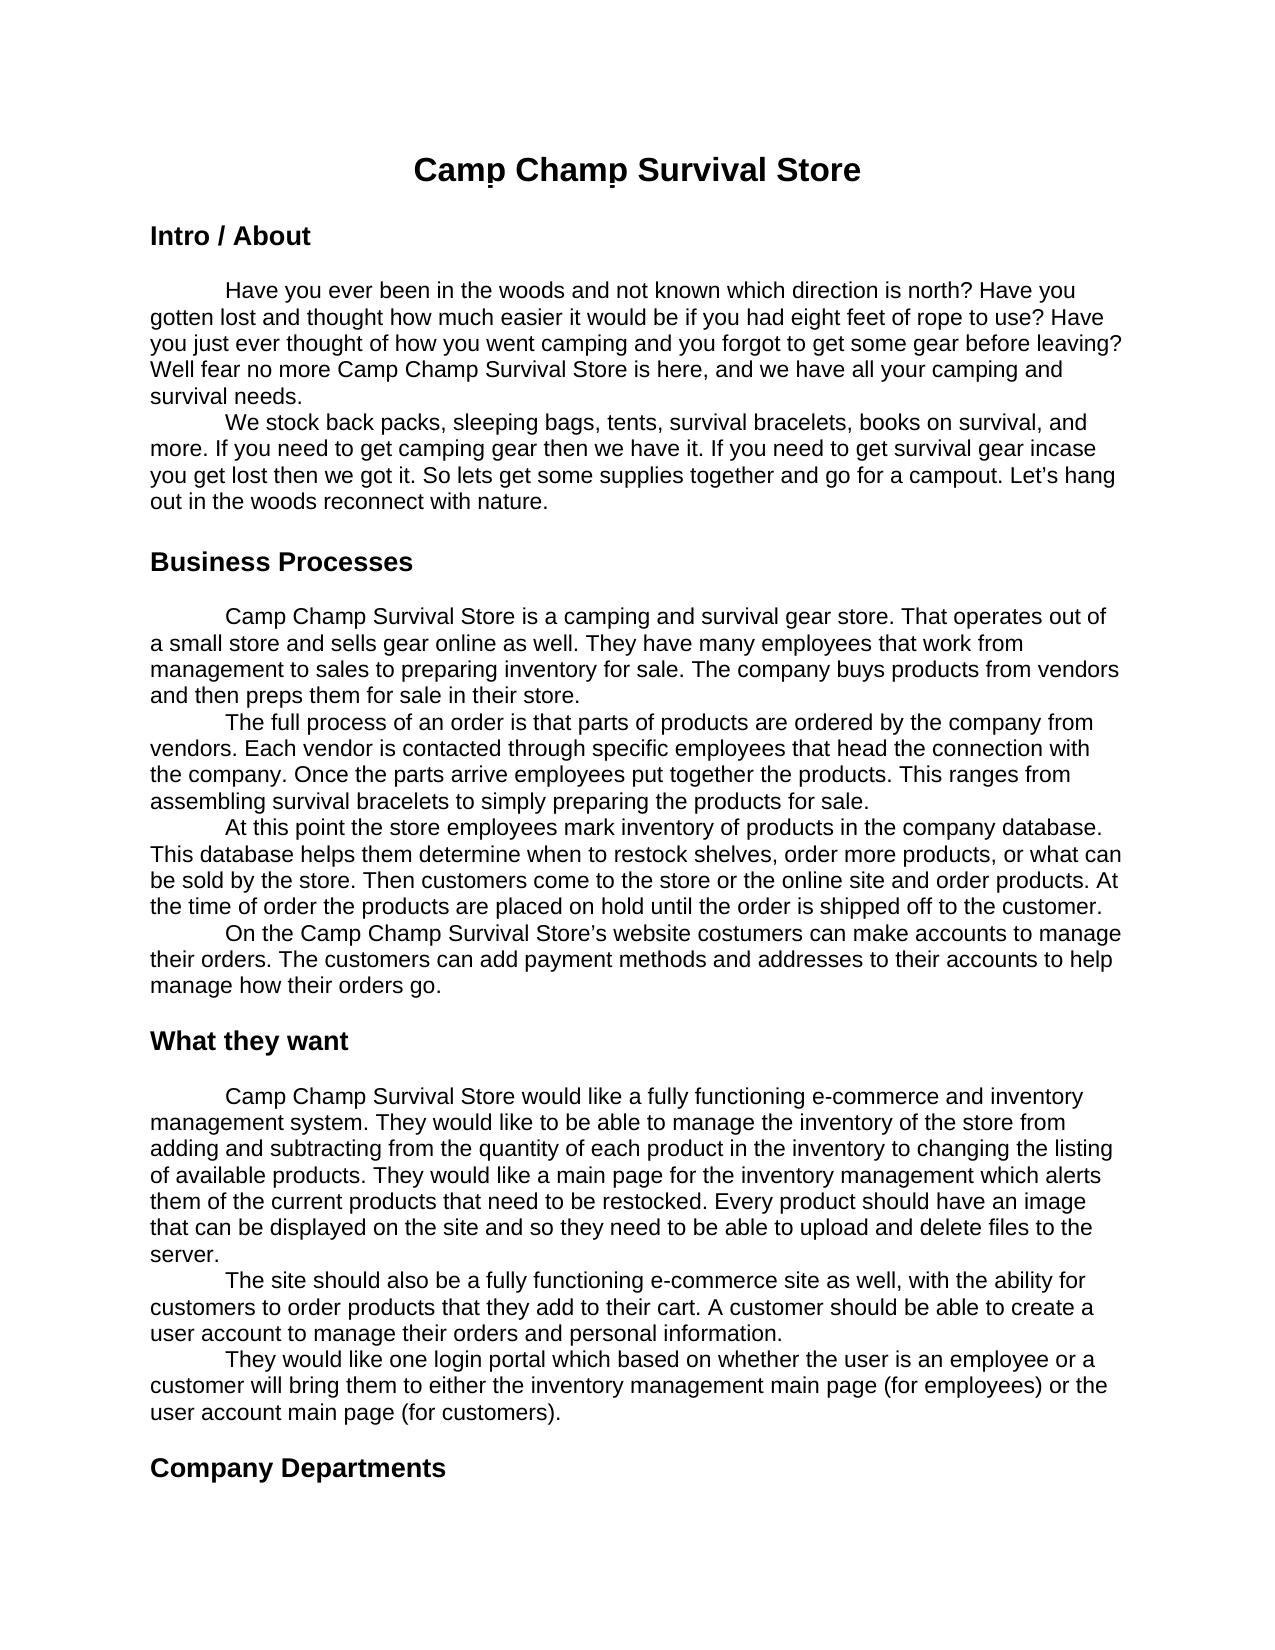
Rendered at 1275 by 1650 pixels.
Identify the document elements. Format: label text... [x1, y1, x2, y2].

text At this point the store employees mark inventory of products in the company database. This database helps them determine when to restock shelves, order more products, or what can be sold by the store. Then customers come to the store or the online site and order products. At the time of order the products are placed on hold until the order is shipped off to the customer. [150, 814, 1125, 919]
text Camp Champ Survival Store is a camping and survival gear store. That operates out of a small store and sells gear online as well. They have many employees that work from management to sales to preparing inventory for sale. The company buys products from vendors and then preps them for sale in their store. [150, 603, 1125, 709]
text The full process of an order is that parts of products are ordered by the company from vendors. Each vendor is contacted through specific employees that head the connection with the company. Once the parts arrive employees put together the products. This ranges from assembling survival bracelets to simply preparing the products for sale. [150, 709, 1125, 814]
text Intro / About [150, 220, 1125, 251]
text What they want [150, 1025, 1125, 1056]
text They would like one login portal which based on whether the user is an employee or a customer will bring them to either the inventory management main page (for employees) or the user account main page (for customers). [150, 1346, 1125, 1425]
text Business Processes [150, 546, 1125, 577]
text We stock back packs, sleeping bags, tents, survival bracelets, books on survival, and more. If you need to get camping gear then we have it. If you need to get survival gear incase you get lost then we got it. So lets get some supplies together and go for a campout. Let’s hang out in the woods reconnect with nature. [150, 409, 1125, 514]
text The site should also be a fully functioning e-commerce site as well, with the ability for customers to order products that they add to their cart. A customer should be able to create a user account to manage their orders and personal information. [150, 1267, 1125, 1346]
text On the Camp Champ Survival Store’s website costumers can make accounts to manage their orders. The customers can add payment methods and addresses to their accounts to help manage how their orders go. [150, 919, 1125, 999]
text Company Departments [150, 1452, 1125, 1483]
text Have you ever been in the woods and not known which direction is north? Have you gotten lost and thought how much easier it would be if you had eight feet of rope to use? Have you just ever thought of how you went camping and you forgot to get some gear before leaving? Well fear no more Camp Champ Survival Store is here, and we have all your camping and survival needs. [150, 277, 1125, 409]
text Camp Champ Survival Store would like a fully functioning e-commerce and inventory management system. They would like to be able to manage the inventory of the store from adding and subtracting from the quantity of each product in the inventory to changing the listing of available products. They would like a main page for the inventory management which alerts them of the current products that need to be restocked. Every product should have an image that can be displayed on the site and so they need to be able to upload and delete files to the server. [150, 1083, 1125, 1267]
text Camp Champ Survival Store [150, 150, 1125, 188]
